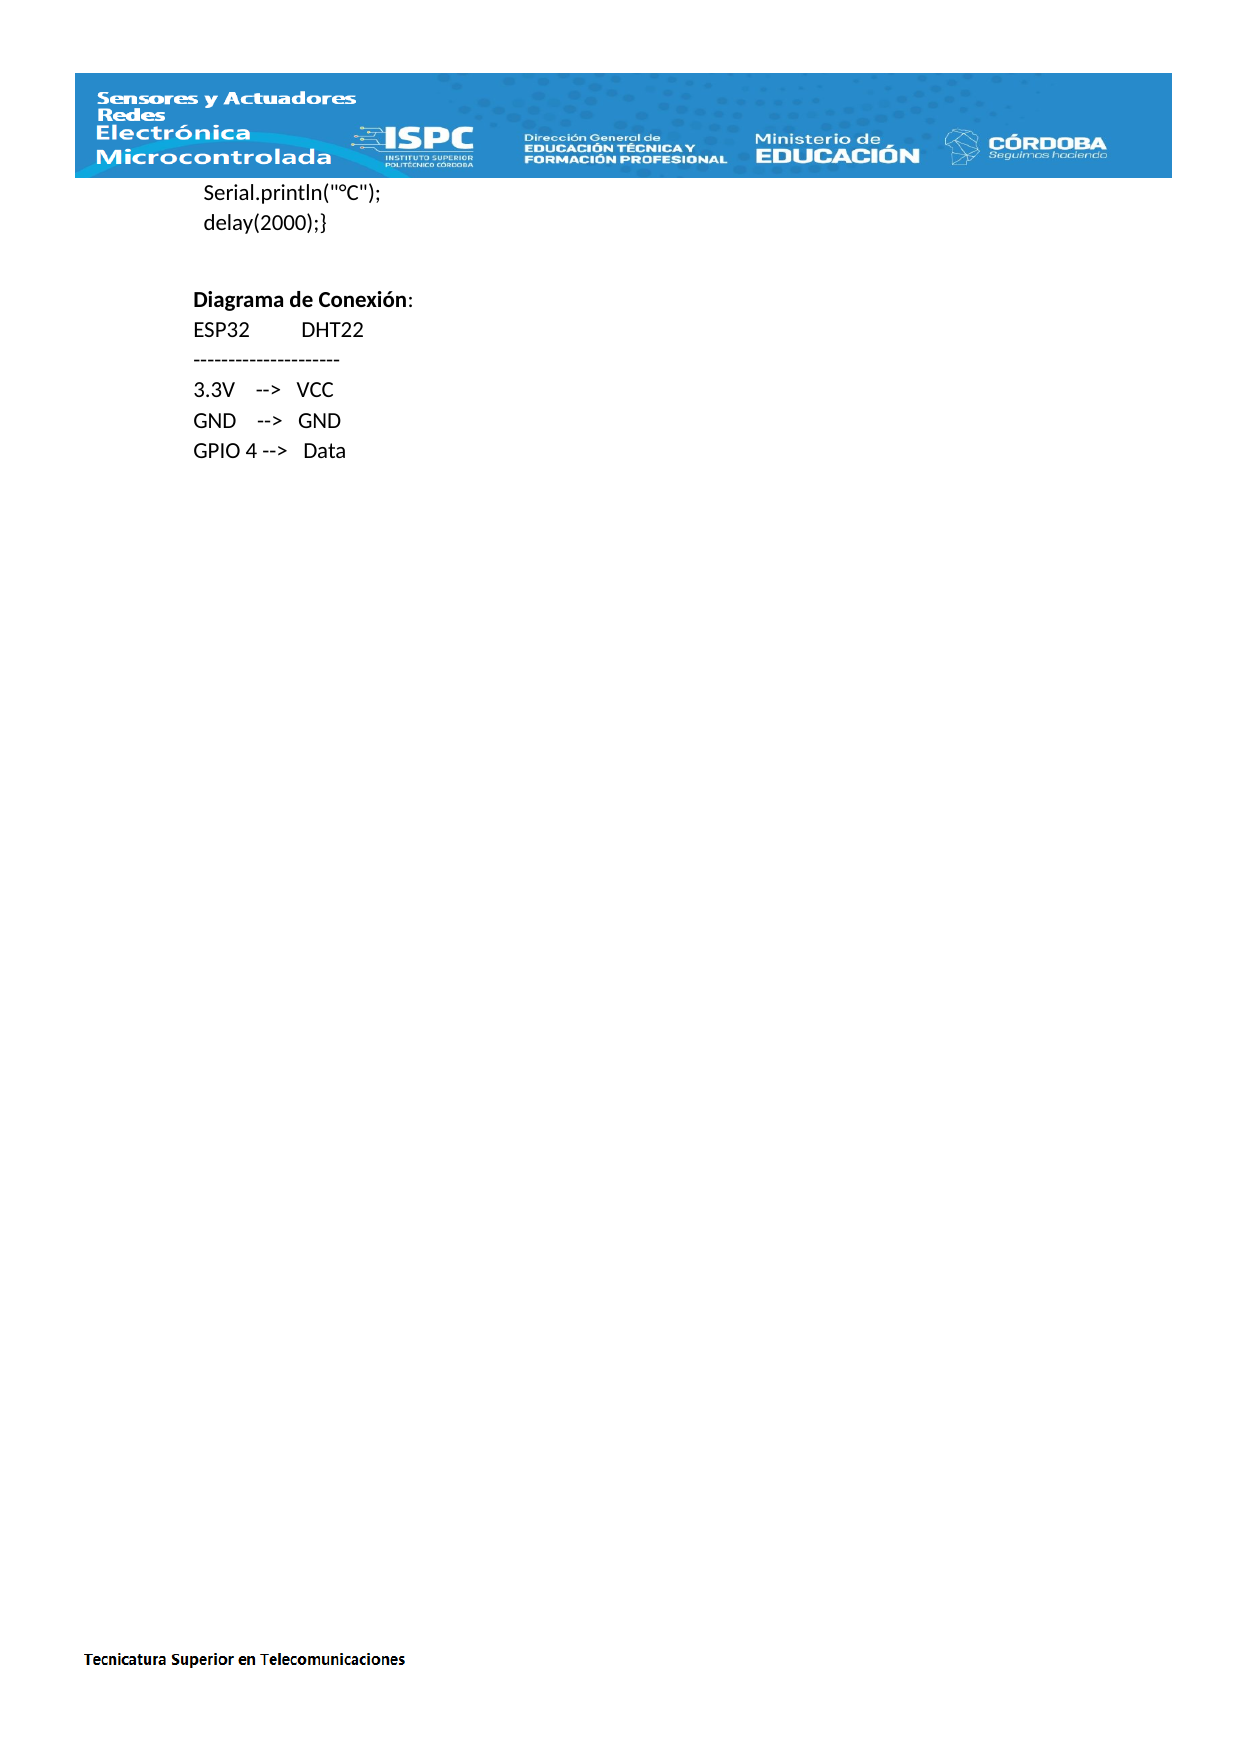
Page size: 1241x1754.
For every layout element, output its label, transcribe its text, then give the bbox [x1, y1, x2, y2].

text Diagrama de Conexión: ESP32 DHT22 --------------------- 3.3V --> VCC GND --> GND GPIO 4 --> Data [193, 255, 1165, 464]
picture [75, 1641, 961, 1681]
picture [75, 73, 1172, 178]
